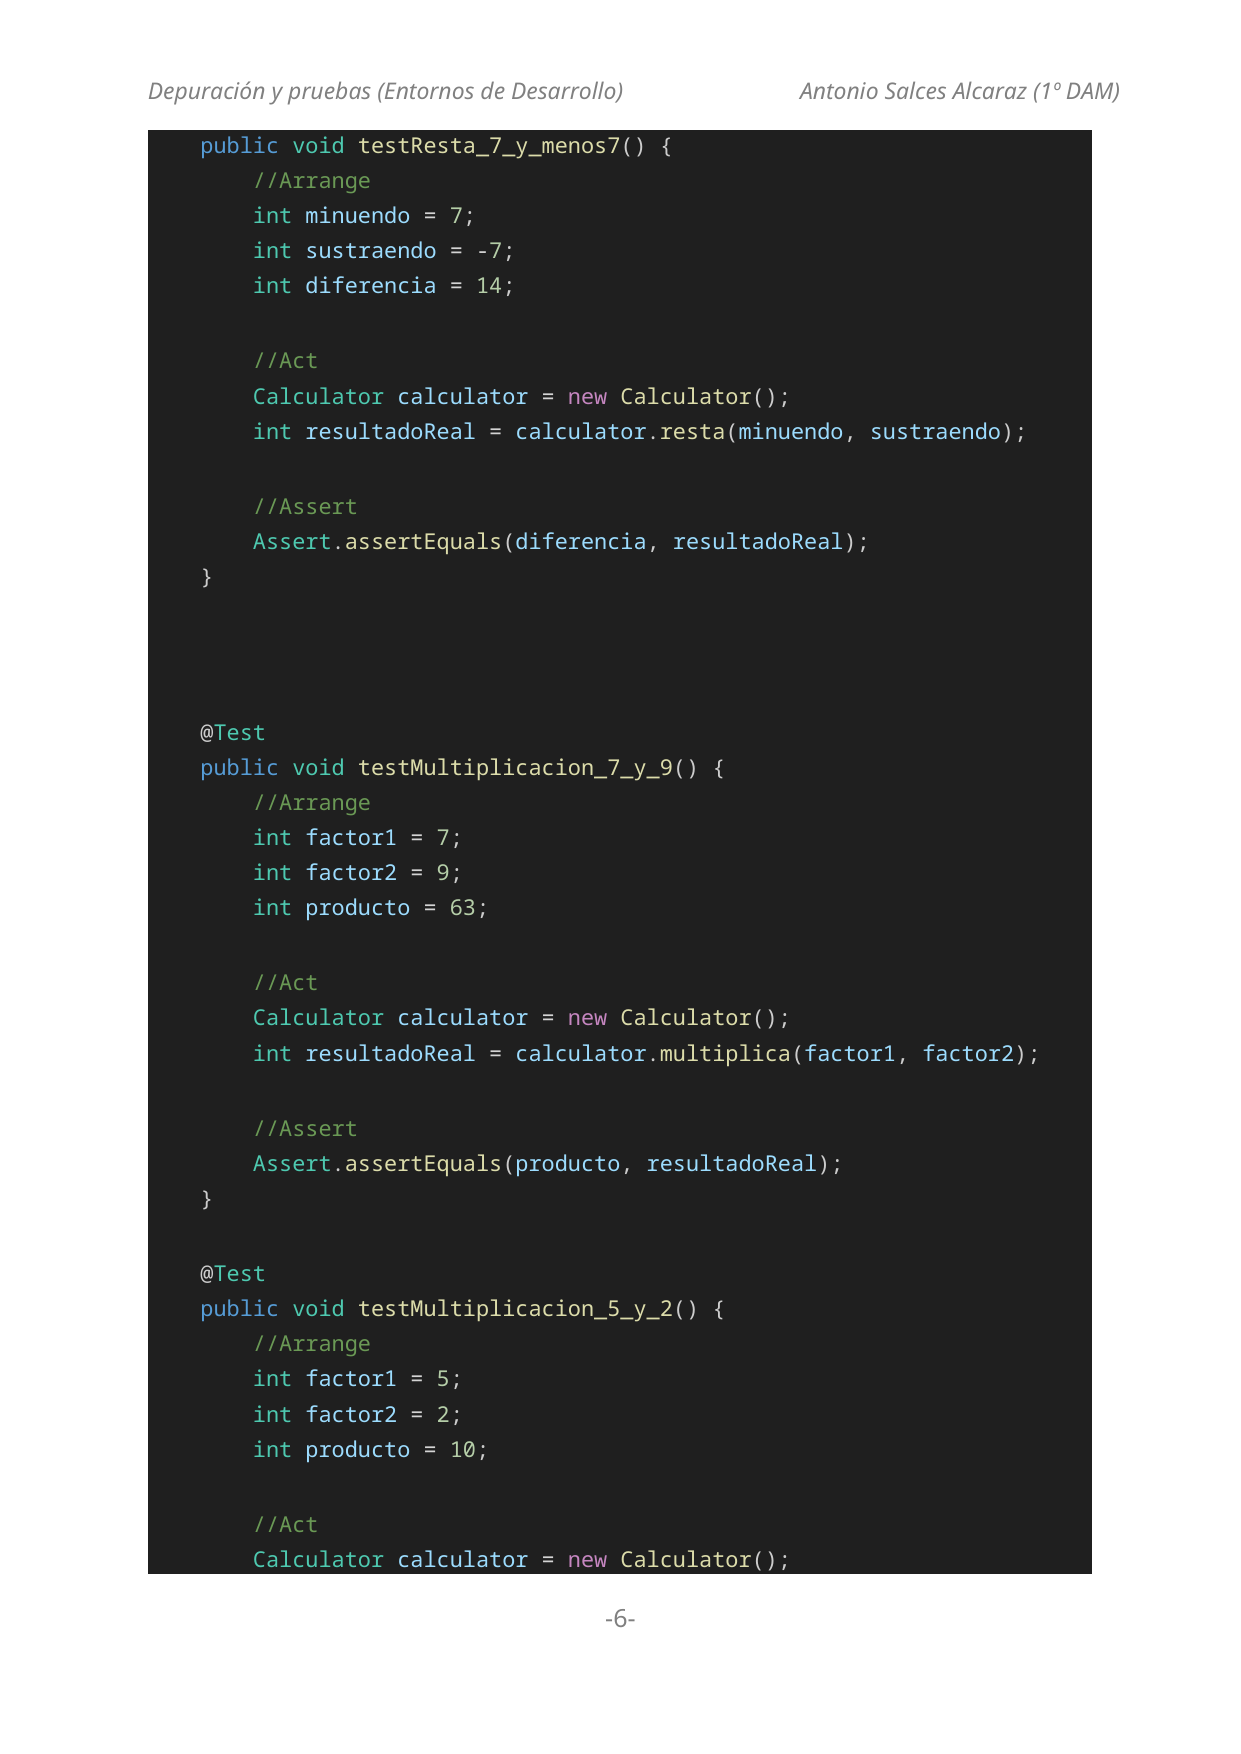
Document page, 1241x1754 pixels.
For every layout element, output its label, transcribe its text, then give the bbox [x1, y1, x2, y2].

text int producto = 63; [148, 892, 1092, 922]
text @Test [148, 717, 1092, 746]
text //Arrange [148, 1328, 1092, 1358]
text int diferencia = 14; [148, 270, 1092, 300]
text //Act [148, 1509, 1092, 1539]
text public void testResta_7_y_menos7() { [148, 130, 1092, 160]
text //Act [148, 967, 1092, 997]
text int factor2 = 2; [148, 1398, 1092, 1428]
text int minuendo = 7; [148, 200, 1092, 230]
text } [148, 1183, 1092, 1213]
text Assert.assertEquals(producto, resultadoReal); [148, 1148, 1092, 1178]
text int sustraendo = -7; [148, 235, 1092, 265]
text Assert.assertEquals(diferencia, resultadoReal); [148, 526, 1092, 556]
text //Act [148, 346, 1092, 375]
text public void testMultiplicacion_7_y_9() { [148, 752, 1092, 781]
text int factor1 = 7; [148, 822, 1092, 852]
text //Arrange [148, 787, 1092, 817]
text Calculator calculator = new Calculator(); [148, 1544, 1092, 1574]
text public void testMultiplicacion_5_y_2() { [148, 1293, 1092, 1323]
text int factor2 = 9; [148, 857, 1092, 887]
text } [148, 561, 1092, 591]
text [148, 416, 1092, 446]
text //Assert [148, 1113, 1092, 1142]
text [148, 381, 1092, 410]
text int resultadoReal = calculator.multiplica(factor1, factor2); [148, 1037, 1092, 1067]
text @Test [148, 1258, 1092, 1288]
text int factor1 = 5; [148, 1363, 1092, 1393]
text //Arrange [148, 165, 1092, 195]
text //Assert [148, 491, 1092, 521]
text int producto = 10; [148, 1434, 1092, 1463]
text Calculator calculator = new Calculator(); [148, 1002, 1092, 1032]
